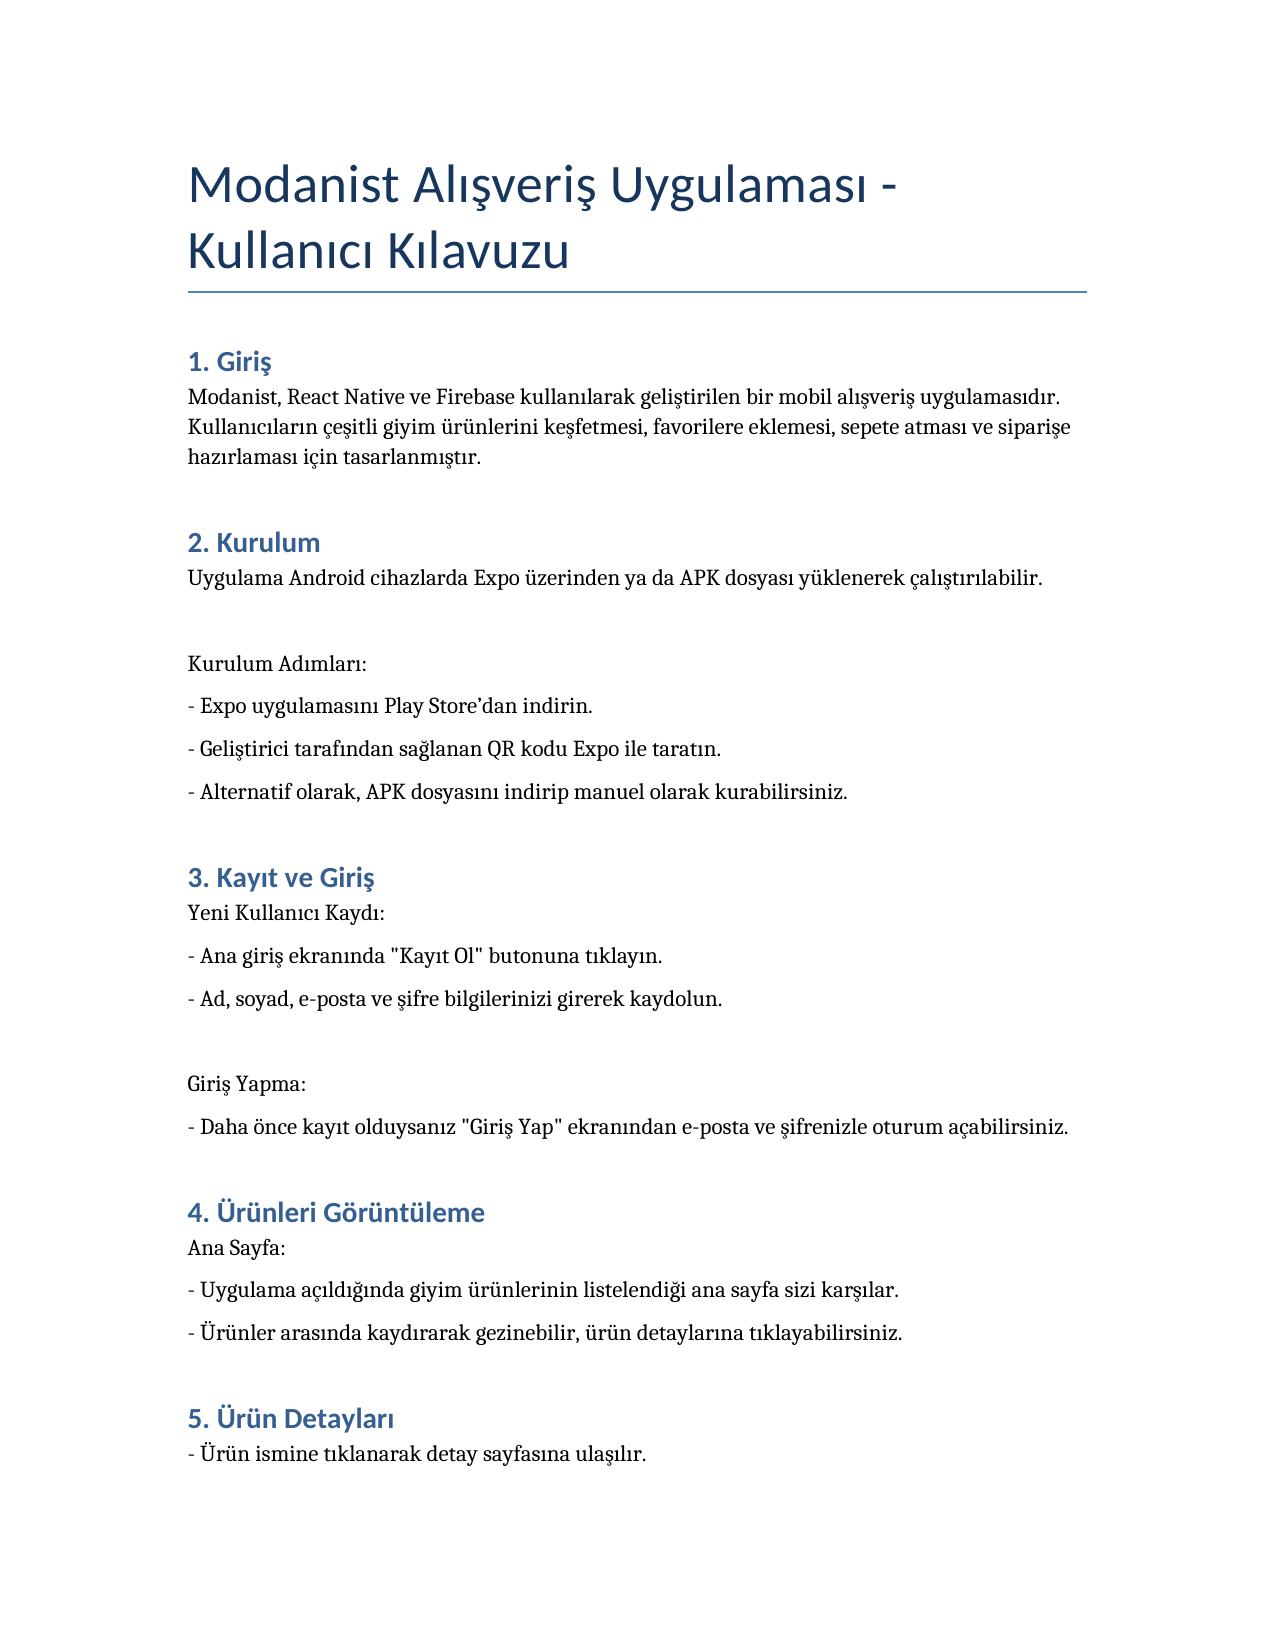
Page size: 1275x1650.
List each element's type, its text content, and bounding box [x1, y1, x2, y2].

subtitle 4. Ürünleri Görüntüleme [187, 1194, 1087, 1229]
text - Daha önce kayıt olduysanız "Giriş Yap" ekranından e-posta ve şifrenizle oturum açabilirsiniz. [187, 1113, 1087, 1140]
text - Expo uygulamasını Play Store’dan indirin. [187, 693, 1087, 720]
subtitle 3. Kayıt ve Giriş [187, 859, 1087, 894]
text Giriş Yapma: [187, 1071, 1087, 1097]
text Kurulum Adımları: [187, 651, 1087, 677]
text - Ürünler arasında kaydırarak gezinebilir, ürün detaylarına tıklayabilirsiniz. [187, 1320, 1087, 1346]
subtitle 1. Giriş [187, 343, 1087, 378]
text Modanist, React Native ve Firebase kullanılarak geliştirilen bir mobil alışveriş uygulamasıdır. Kullanıcıların çeşitli giyim ürünlerini keşfetmesi, favorilere eklemesi, sepete atması ve siparişe hazırlaması için tasarlanmıştır. [187, 384, 1087, 470]
subtitle 2. Kurulum [187, 524, 1087, 560]
text - Alternatif olarak, APK dosyasını indirip manuel olarak kurabilirsiniz. [187, 779, 1087, 805]
text - Ad, soyad, e-posta ve şifre bilgilerinizi girerek kaydolun. [187, 985, 1087, 1012]
text - Ana giriş ekranında "Kayıt Ol" butonuna tıklayın. [187, 943, 1087, 969]
text Ana Sayfa: [187, 1234, 1087, 1261]
text - Ürün ismine tıklanarak detay sayfasına ulaşılır. [187, 1441, 1087, 1467]
text Uygulama Android cihazlarda Expo üzerinden ya da APK dosyası yüklenerek çalıştırılabilir. [187, 565, 1087, 592]
title Modanist Alışveriş Uygulaması - Kullanıcı Kılavuzu [187, 150, 1087, 293]
text Yeni Kullanıcı Kaydı: [187, 900, 1087, 926]
subtitle 5. Ürün Detayları [187, 1400, 1087, 1436]
text - Geliştirici tarafından sağlanan QR kodu Expo ile taratın. [187, 736, 1087, 762]
text - Uygulama açıldığında giyim ürünlerinin listelendiği ana sayfa sizi karşılar. [187, 1277, 1087, 1304]
